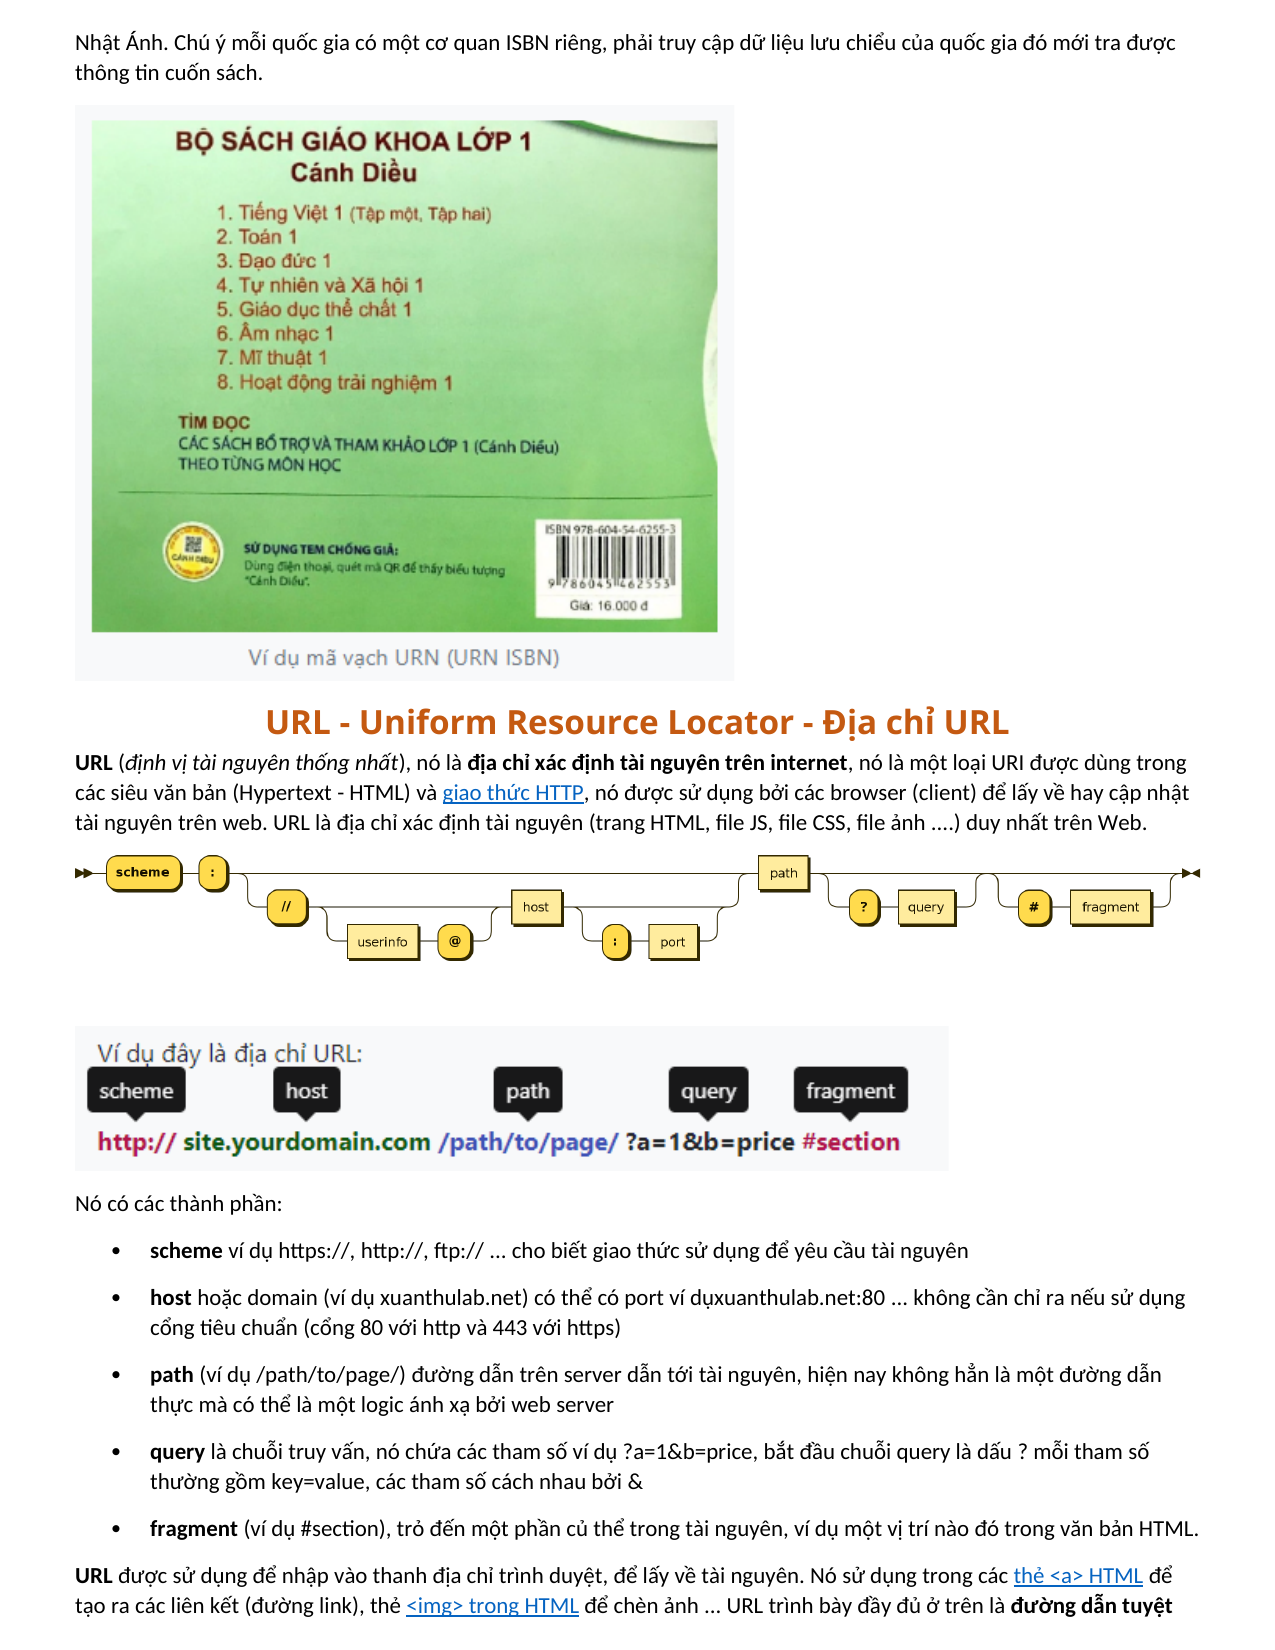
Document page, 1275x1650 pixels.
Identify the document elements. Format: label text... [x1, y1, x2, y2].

text Nó có các thành phần: [75, 1189, 1200, 1217]
picture [75, 855, 1200, 961]
picture [75, 1026, 949, 1171]
text URL (định vị tài nguyên thống nhất), nó là địa chỉ xác định tài nguyên trên internet, nó là một loại URI được dùng trong các siêu văn bản (Hypertext - HTML) và giao thức HTTP, nó được sử dụng bởi các browser (client) để lấy về hay cập nhật tài nguyên trên web. URL là địa chỉ xác định tài nguyên (trang HTML, file JS, file CSS, file ảnh ....) duy nhất trên Web. [75, 748, 1200, 837]
list query là chuỗi truy vấn, nó chứa các tham số ví dụ ?a=1&b=price, bắt đầu chuỗi query là dấu ? mỗi tham số thường gồm key=value, các tham số cách nhau bởi & [112, 1437, 1200, 1495]
subtitle URL - Uniform Resource Locator - Địa chỉ URL [75, 699, 1200, 744]
list fragment (ví dụ #section), trỏ đến một phần củ thể trong tài nguyên, ví dụ một vị trí nào đó trong văn bản HTML. [112, 1514, 1200, 1542]
picture [75, 105, 735, 681]
list path (ví dụ /path/to/page/) đường dẫn trên server dẫn tới tài nguyên, hiện nay không hẳn là một đường dẫn thực mà có thể là một logic ánh xạ bởi web server [112, 1360, 1200, 1418]
list scheme ví dụ https://, http://, ftp:// ... cho biết giao thức sử dụng để yêu cầu tài nguyên [112, 1236, 1200, 1264]
list host hoặc domain (ví dụ xuanthulab.net) có thể có port ví dụxuanthulab.net:80 ... không cần chỉ ra nếu sử dụng cổng tiêu chuẩn (cổng 80 với http và 443 với https) [112, 1283, 1200, 1341]
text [75, 28, 1200, 86]
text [75, 1561, 1200, 1619]
